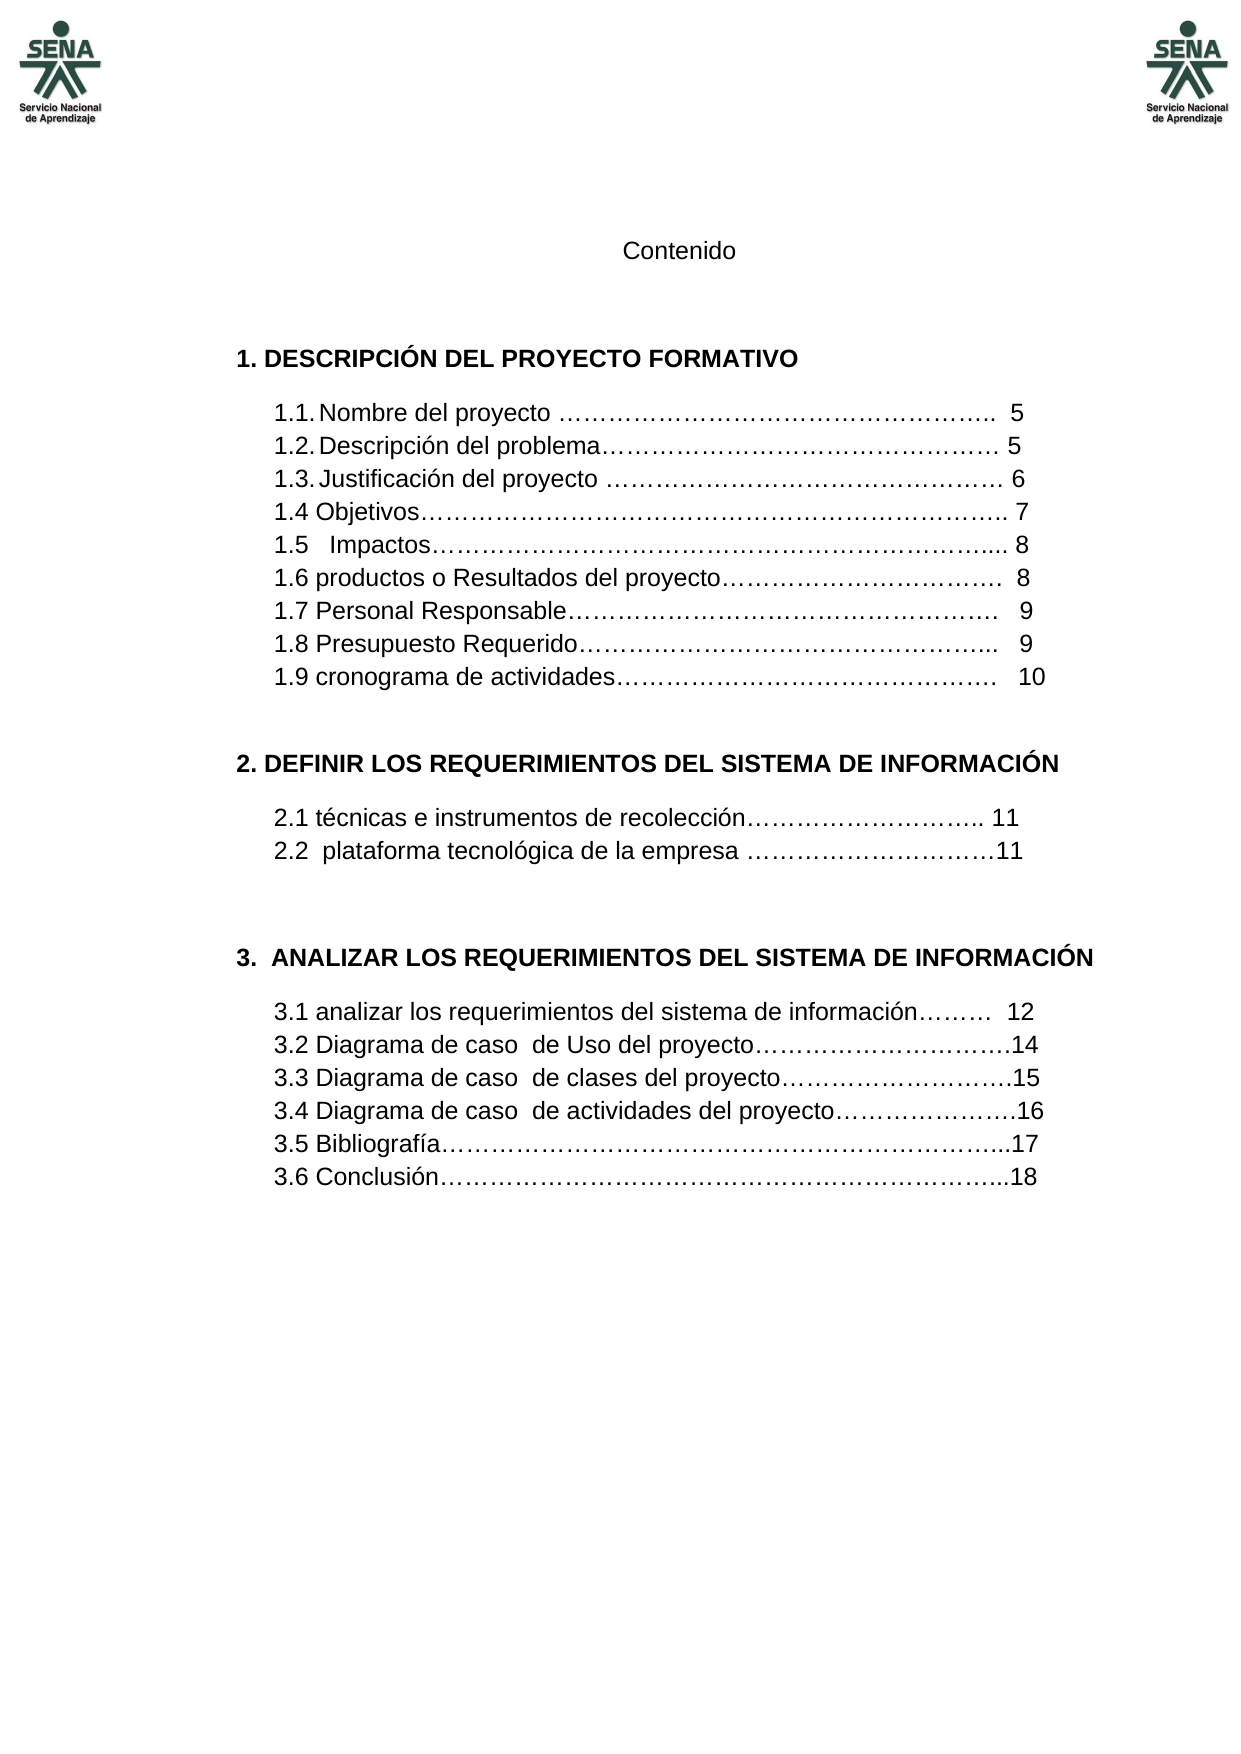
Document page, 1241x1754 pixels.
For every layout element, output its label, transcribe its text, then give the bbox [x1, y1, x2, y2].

list 3.4 Diagrama de caso de actividades del proyecto………………….16 [274, 1096, 1122, 1125]
list 3.6 Conclusión…………………………………………………………...18 [274, 1162, 1122, 1191]
text 3. ANALIZAR LOS REQUERIMIENTOS DEL SISTEMA DE INFORMACIÓN [236, 943, 1122, 972]
picture [7, 12, 113, 128]
list 1.6 productos o Resultados del proyecto……………………………. 8 [274, 563, 1122, 592]
list Descripción del problema………………………………………… 5 [274, 431, 1122, 459]
list 1.5 Impactos………………………………………………………….... 8 [274, 530, 1122, 559]
list 1.7 Personal Responsable……………………………………………. 9 [274, 596, 1122, 625]
list 3.3 Diagrama de caso de clases del proyecto……………………….15 [274, 1063, 1122, 1092]
list 2.2 plataforma tecnológica de la empresa …………………………11 [274, 836, 1122, 864]
list 2.1 técnicas e instrumentos de recolección……………………….. 11 [274, 803, 1122, 831]
list 1.9 cronograma de actividades………………………………………. 10 [274, 662, 1122, 691]
list 3.1 analizar los requerimientos del sistema de información……… 12 [274, 997, 1122, 1026]
list 1.4 Objetivos…………………………………………………………….. 7 [274, 497, 1122, 526]
list Nombre del proyecto …………………………………………….. 5 [274, 398, 1122, 427]
list 1.8 Presupuesto Requerido…………………………………………... 9 [274, 629, 1122, 658]
list Justificación del proyecto ………………………………………… 6 [274, 464, 1122, 493]
picture [1134, 12, 1239, 128]
text 1. DESCRIPCIÓN DEL PROYECTO FORMATIVO [236, 344, 1122, 373]
list 3.5 Bibliografía…………………………………………………………...17 [274, 1129, 1122, 1158]
list 3.2 Diagrama de caso de Uso del proyecto………………………….14 [274, 1030, 1122, 1059]
text Contenido [236, 236, 1122, 265]
text 2. DEFINIR LOS REQUERIMIENTOS DEL SISTEMA DE INFORMACIÓN [236, 749, 1122, 778]
